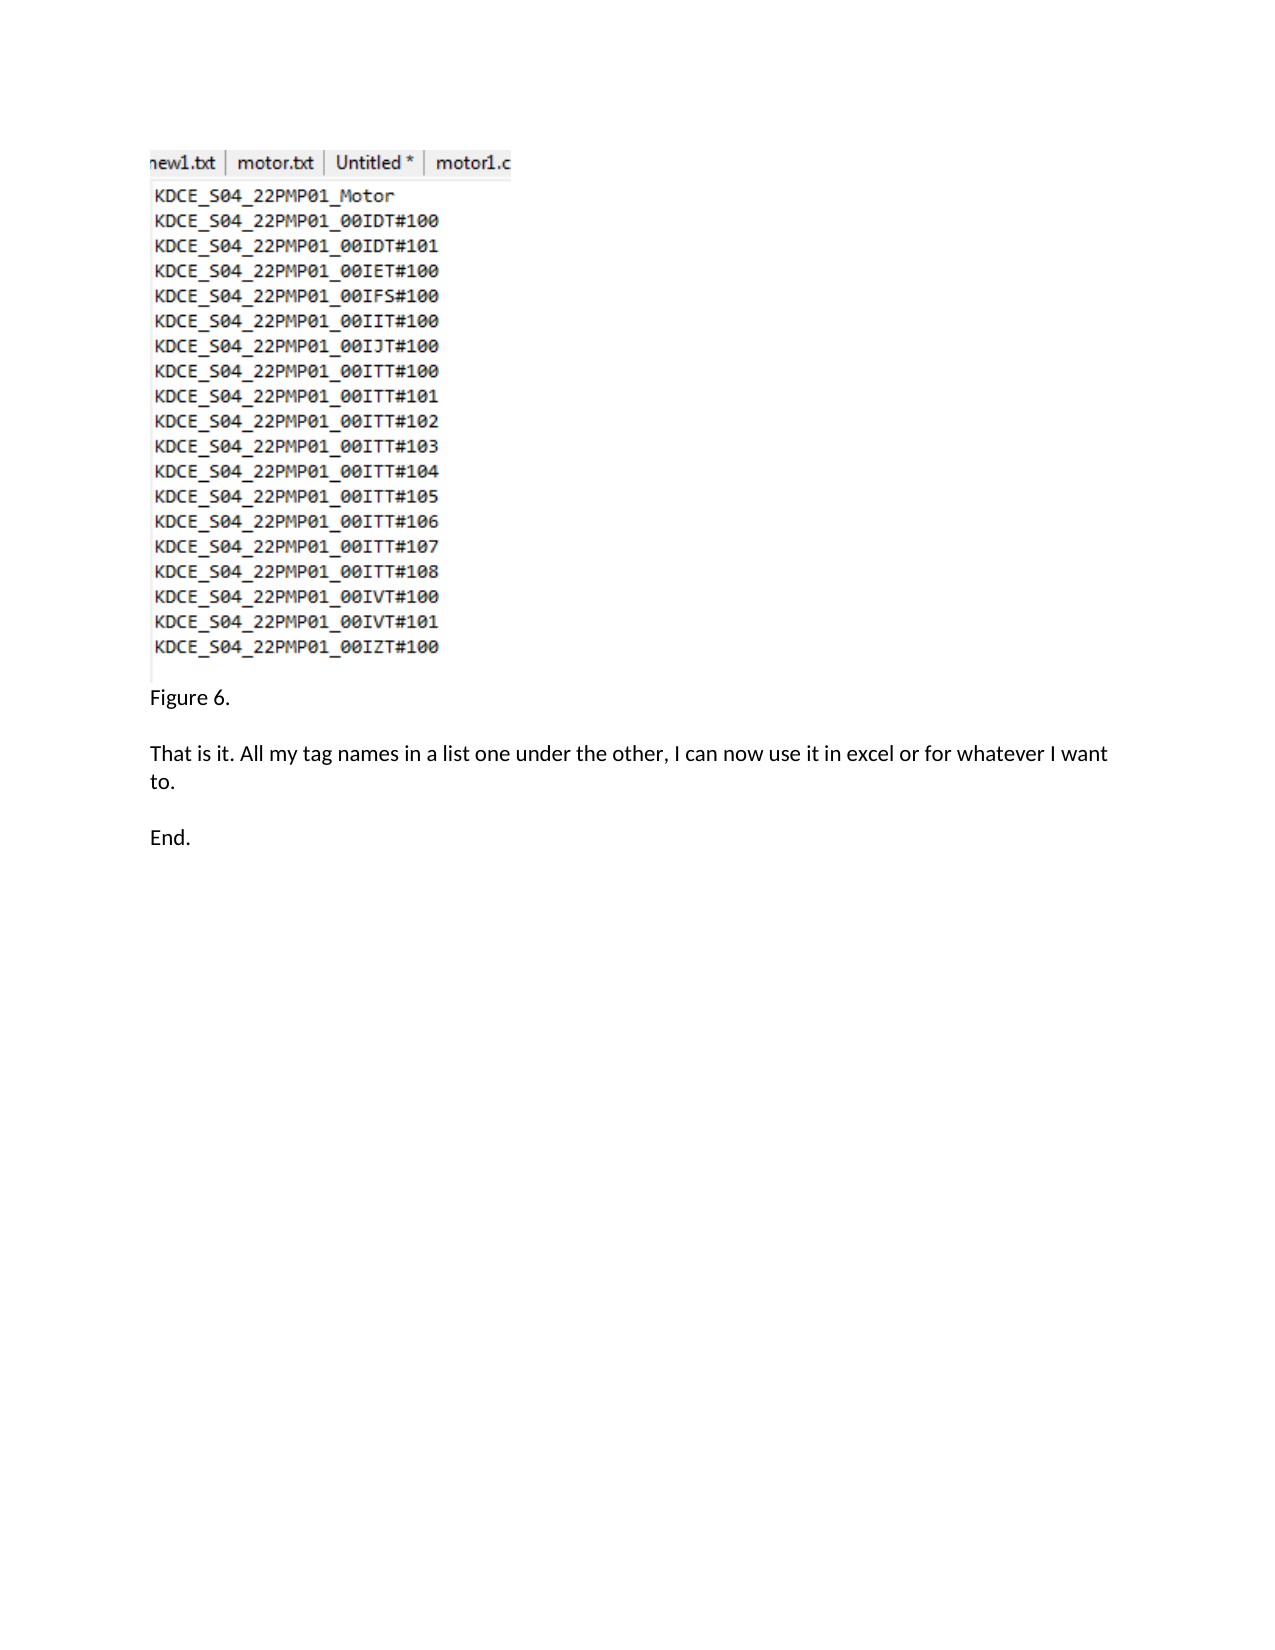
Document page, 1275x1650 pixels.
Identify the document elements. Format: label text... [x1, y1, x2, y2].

picture [150, 150, 511, 683]
text Figure 6. [150, 683, 1125, 711]
text That is it. All my tag names in a list one under the other, I can now use it in excel or for whatever I want to. [150, 739, 1125, 795]
text End. [150, 823, 1125, 851]
